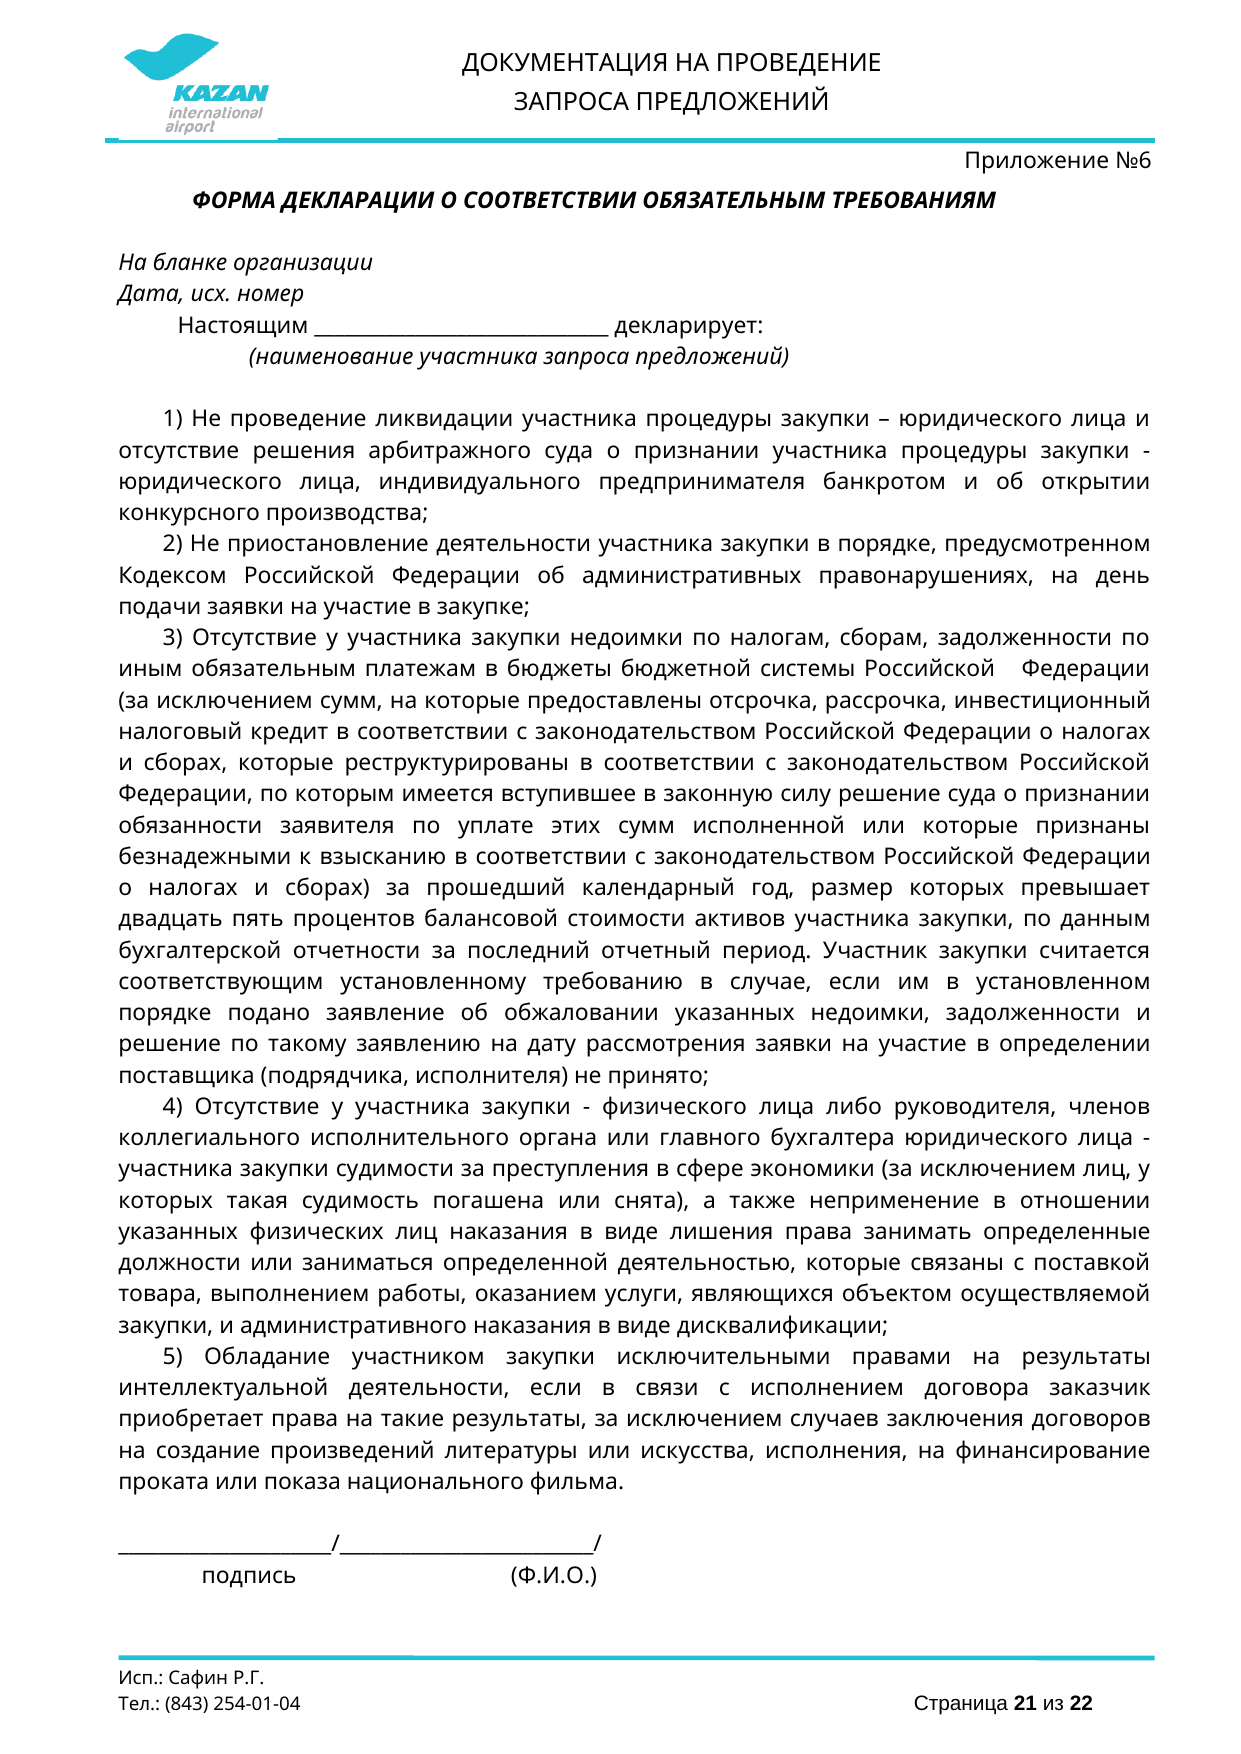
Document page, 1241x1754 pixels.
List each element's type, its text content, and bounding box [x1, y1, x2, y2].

text Настоящим _____________________________ декларирует: [118, 309, 1152, 340]
text 3) Отсутствие у участника закупки недоимки по налогам, сборам, задолженности по иным обязательным платежам в бюджеты бюджетной системы Российской Федерации (за исключением сумм, на которые предоставлены отсрочка, рассрочка, инвестиционный налоговый кредит в соответствии с законодательством Российской Федерации о налогах и сборах, которые реструктурированы в соответствии с законодательством Российской Федерации, по которым имеется вступившее в законную силу решение суда о признании обязанности заявителя по уплате этих сумм исполненной или которые признаны безнадежными к взысканию в соответствии с законодательством Российской Федерации о налогах и сборах) за прошедший календарный год, размер которых превышает двадцать пять процентов балансовой стоимости активов участника закупки, по данным бухгалтерской отчетности за последний отчетный период. Участник закупки считается соответствующим установленному требованию в случае, если им в установленном порядке подано заявление об обжаловании указанных недоимки, задолженности и решение по такому заявлению на дату рассмотрения заявки на участие в определении поставщика (подрядчика, исполнителя) не принято; [118, 621, 1152, 1090]
text подпись (Ф.И.О.) [118, 1559, 1152, 1590]
text 1) Не проведение ликвидации участника процедуры закупки – юридического лица и отсутствие решения арбитражного суда о признании участника процедуры закупки - юридического лица, индивидуального предпринимателя банкротом и об открытии конкурсного производства; [118, 402, 1152, 527]
picture [118, 20, 277, 139]
text (наименование участника запроса предложений) [118, 340, 1152, 371]
text _____________________/_________________________/ [118, 1527, 1152, 1559]
text 2) Не приостановление деятельности участника закупки в порядке, предусмотренном Кодексом Российской Федерации об административных правонарушениях, на день подачи заявки на участие в закупке; [118, 527, 1152, 621]
text 5) Обладание участником закупки исключительными правами на результаты интеллектуальной деятельности, если в связи с исполнением договора заказчик приобретает права на такие результаты, за исключением случаев заключения договоров на создание произведений литературы или искусства, исполнения, на финансирование проката или показа национального фильма. [118, 1340, 1152, 1496]
text На бланке организации [118, 246, 1152, 277]
text Приложение №6 [118, 144, 1152, 175]
subtitle ФОРМА ДЕКЛАРАЦИИ О СООТВЕТСТВИИ ОБЯЗАТЕЛЬНЫМ ТРЕБОВАНИЯМ [192, 184, 1152, 215]
text 4) Отсутствие у участника закупки - физического лица либо руководителя, членов коллегиального исполнительного органа или главного бухгалтера юридического лица - участника закупки судимости за преступления в сфере экономики (за исключением лиц, у которых такая судимость погашена или снята), а также неприменение в отношении указанных физических лиц наказания в виде лишения права занимать определенные должности или заниматься определенной деятельностью, которые связаны с поставкой товара, выполнением работы, оказанием услуги, являющихся объектом осуществляемой закупки, и административного наказания в виде дисквалификации; [118, 1090, 1152, 1340]
text Дата, исх. номер [118, 277, 1152, 309]
